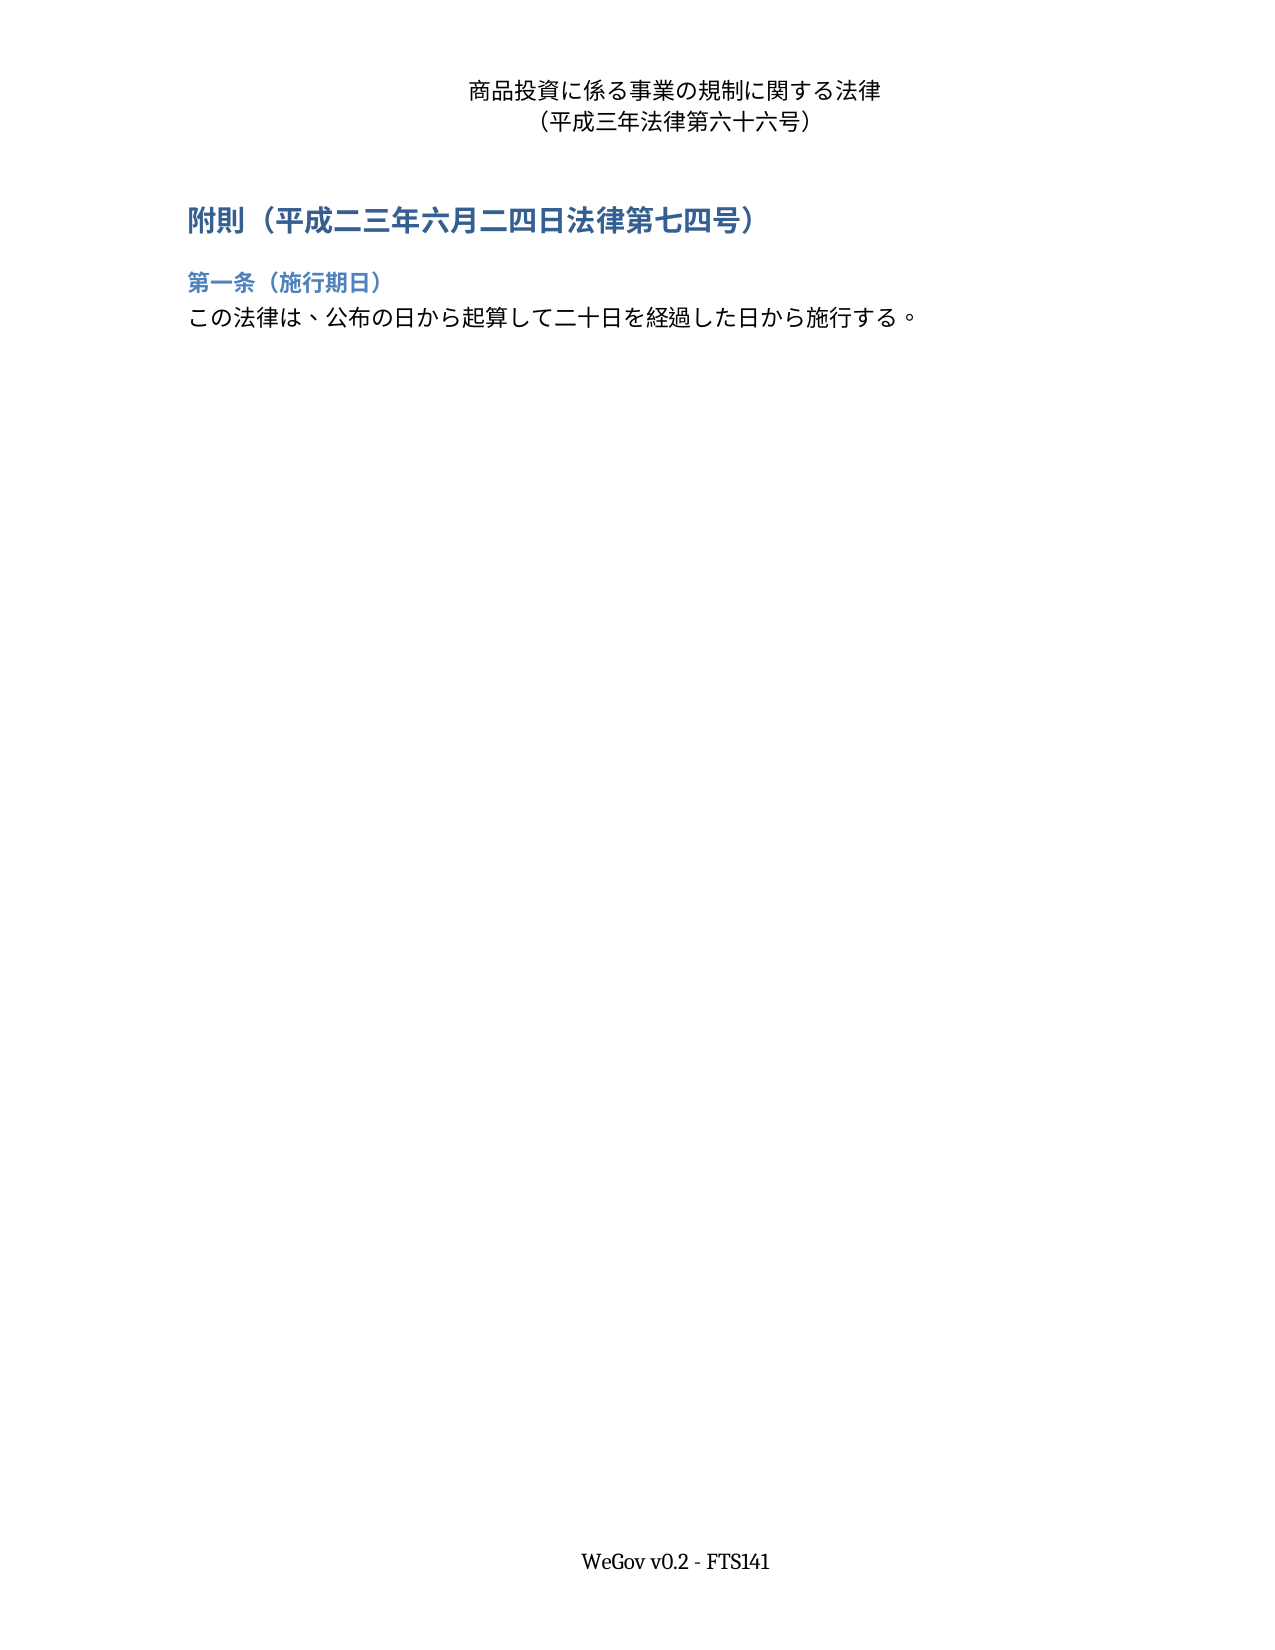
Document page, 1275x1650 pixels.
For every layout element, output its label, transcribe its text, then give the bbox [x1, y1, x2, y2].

text この法律は、公布の日から起算して二十日を経過した日から施行する。 [187, 302, 1087, 334]
subtitle 第一条（施行期日） [187, 266, 1087, 298]
subtitle 附則（平成二三年六月二四日法律第七四号） [187, 200, 1087, 240]
